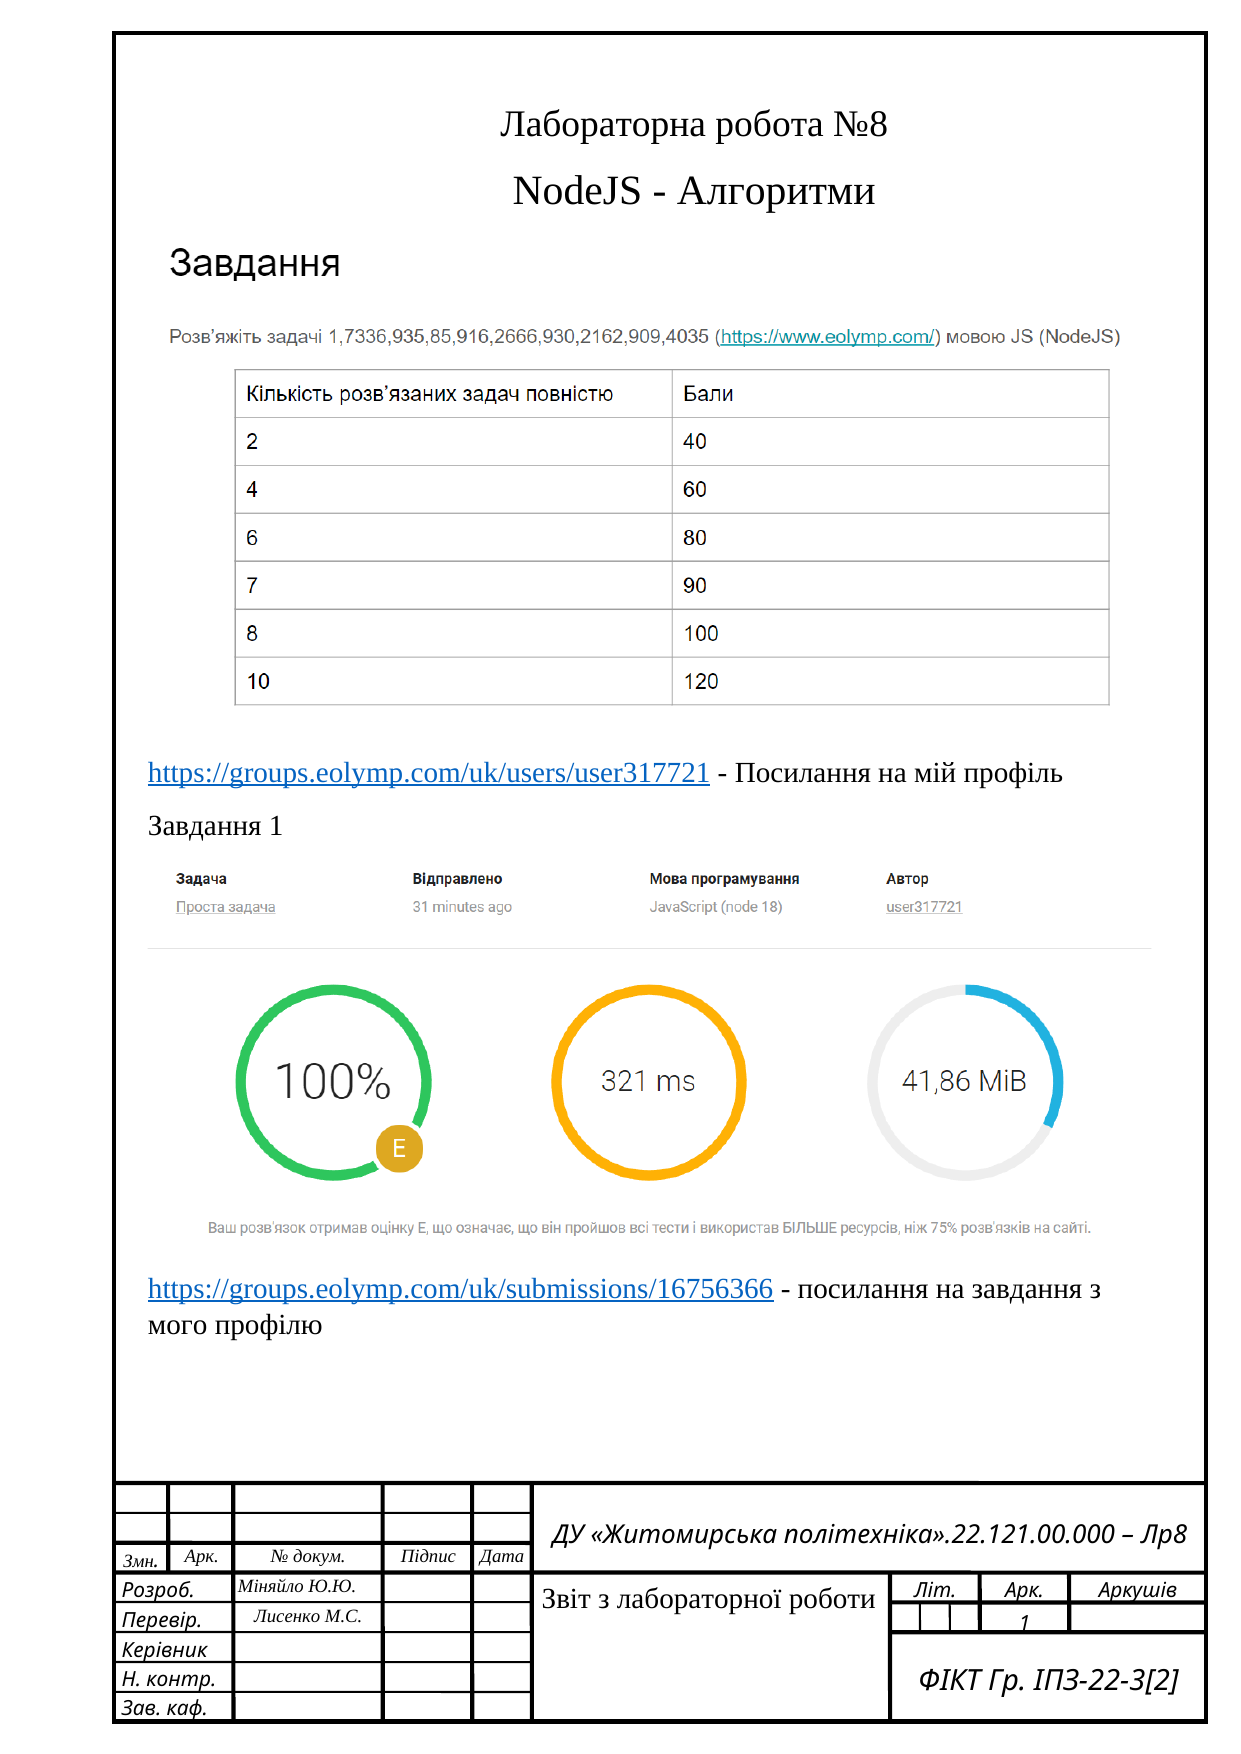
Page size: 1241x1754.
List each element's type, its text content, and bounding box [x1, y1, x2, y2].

text https://groups.eolymp.com/uk/submissions/16756366 - посилання на завдання з мого профілю [148, 1271, 1152, 1341]
text Завдання 1 [148, 808, 1152, 843]
text https://groups.eolymp.com/uk/users/user317721 - Посилання на мій профіль [148, 755, 1152, 788]
text Лабораторна робота №8 [148, 102, 1152, 145]
picture [147, 233, 1152, 737]
picture [147, 843, 1152, 1253]
text NodeJS - Алгоритми [148, 165, 1152, 213]
